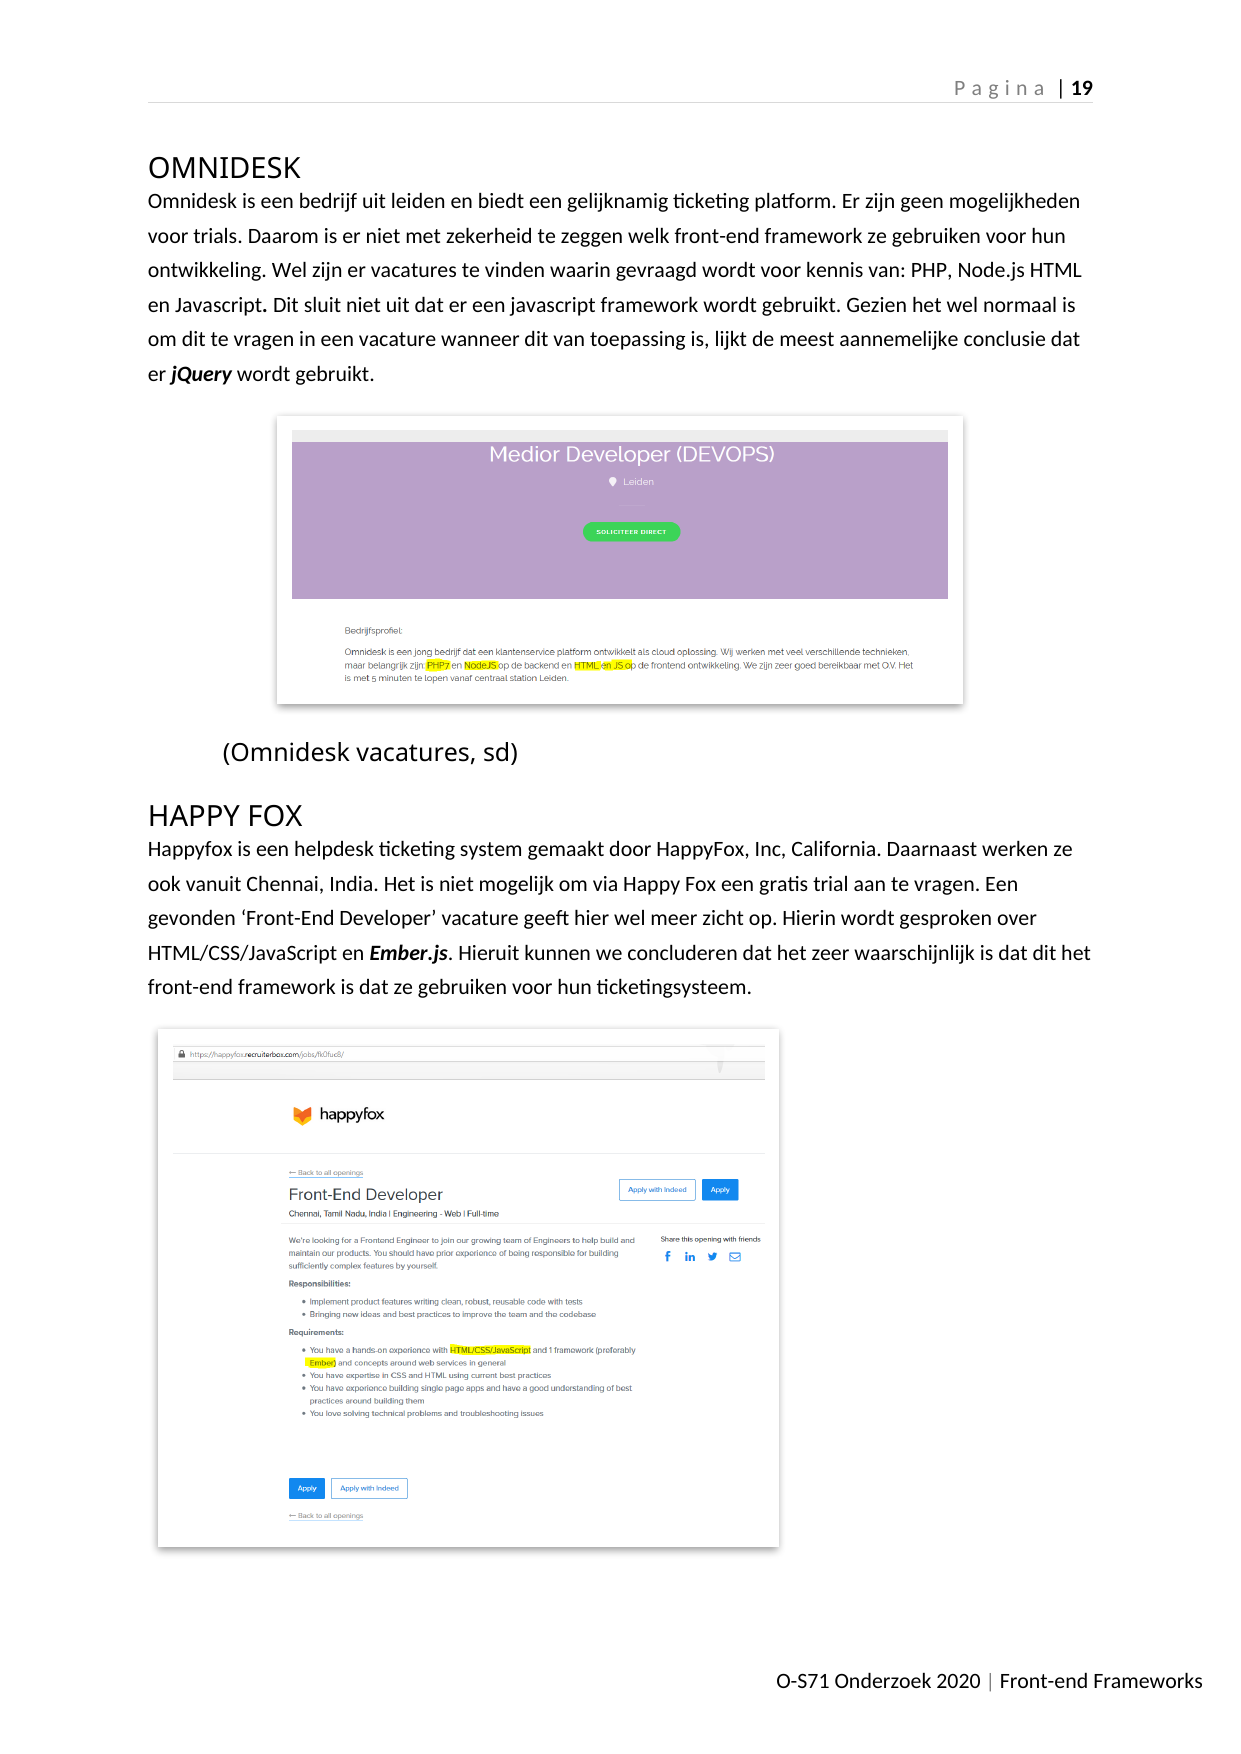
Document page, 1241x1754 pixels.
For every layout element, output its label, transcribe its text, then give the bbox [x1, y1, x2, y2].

subtitle Omnidesk [148, 148, 1093, 187]
text Omnidesk is een bedrijf uit leiden en biedt een gelijknamig ticketing platform. Er zijn geen mogelijkheden voor trials. Daarom is er niet met zekerheid te zeggen welk front-end framework ze gebruiken voor hun ontwikkeling. Wel zijn er vacatures te vinden waarin gevraagd wordt voor kennis van: PHP, Node.js HTML en Javascript. Dit sluit niet uit dat er een javascript framework wordt gebruikt. Gezien het wel normaal is om dit te vragen in een vacature wanneer dit van toepassing is, lijkt de meest aannemelijke conclusie dat er jQuery wordt gebruikt. [148, 187, 1093, 387]
subtitle Happy Fox [148, 796, 1093, 835]
picture [292, 442, 948, 689]
picture [173, 1044, 765, 1532]
text Happyfox is een helpdesk ticketing system gemaakt door HappyFox, Inc, California. Daarnaast werken ze ook vanuit Chennai, India. Het is niet mogelijk om via Happy Fox een gratis trial aan te vragen. Een gevonden ‘Front-End Developer’ vacature geeft hier wel meer zicht op. Hierin wordt gesproken over HTML/CSS/JavaScript en Ember.js. Hieruit kunnen we concluderen dat het zeer waarschijnlijk is dat dit het front-end framework is dat ze gebruiken voor hun ticketingsysteem. [148, 835, 1093, 1000]
